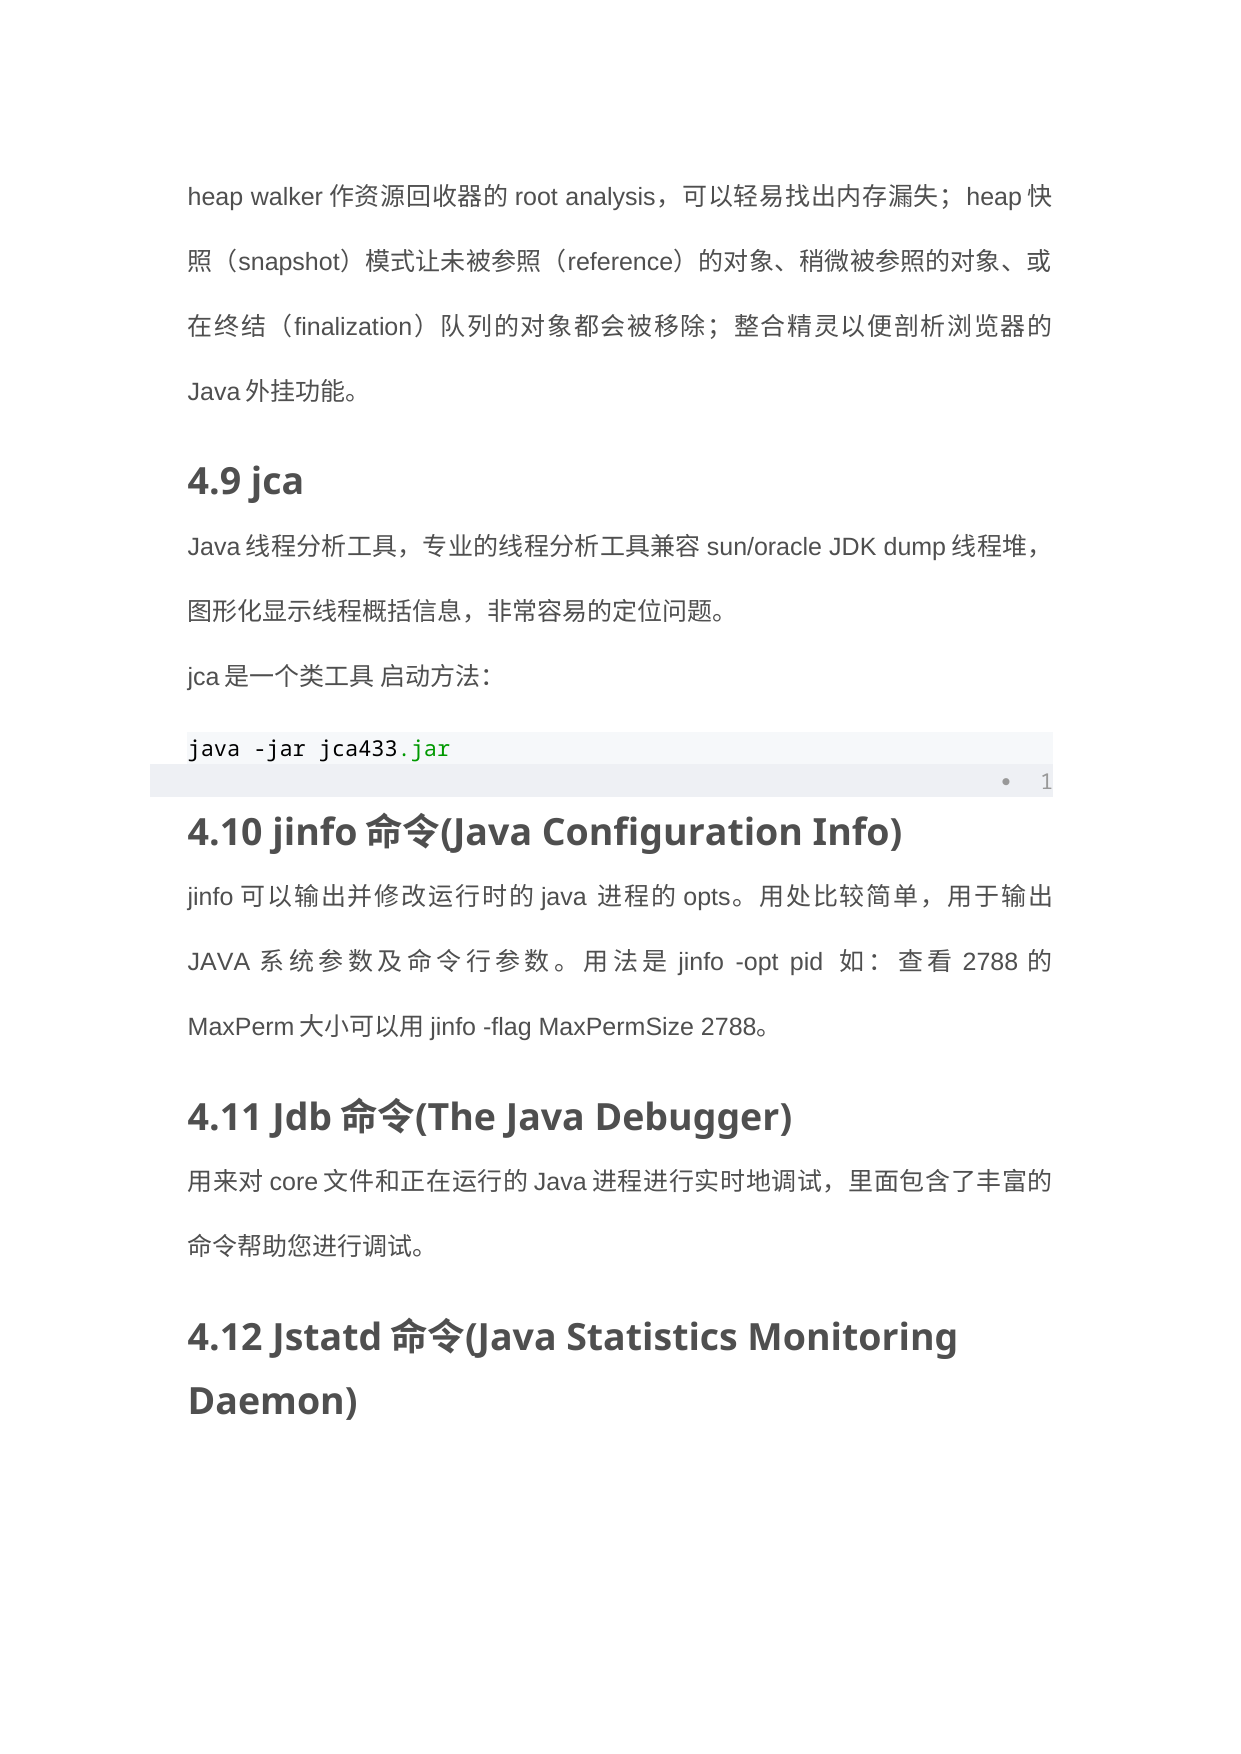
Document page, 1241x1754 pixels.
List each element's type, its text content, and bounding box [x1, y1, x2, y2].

text 用来对core文件和正在运行的Java进程进行实时地调试，里面包含了丰富的命令帮助您进行调试。 [187, 1147, 1053, 1277]
subtitle 4.9 jca [187, 447, 1053, 512]
subtitle 4.12 Jstatd命令(Java Statistics Monitoring Daemon) [187, 1302, 1053, 1432]
text Java线程分析工具，专业的线程分析工具兼容sun/oracle JDK dump线程堆，图形化显示线程概括信息，非常容易的定位问题。 jca是一个类工具 启动方法： [187, 512, 1053, 707]
list 1 [150, 764, 1053, 797]
text java -jar jca433.jar [187, 732, 1053, 764]
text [187, 162, 1053, 422]
subtitle 4.11 Jdb命令(The Java Debugger) [187, 1082, 1053, 1147]
subtitle 4.10 jinfo命令(Java Configuration Info) [187, 797, 1053, 862]
text jinfo可以输出并修改运行时的java 进程的opts。用处比较简单，用于输出JAVA系统参数及命令行参数。用法是jinfo -opt pid 如：查看2788的MaxPerm大小可以用 jinfo -flag MaxPermSize 2788。 [187, 862, 1053, 1057]
